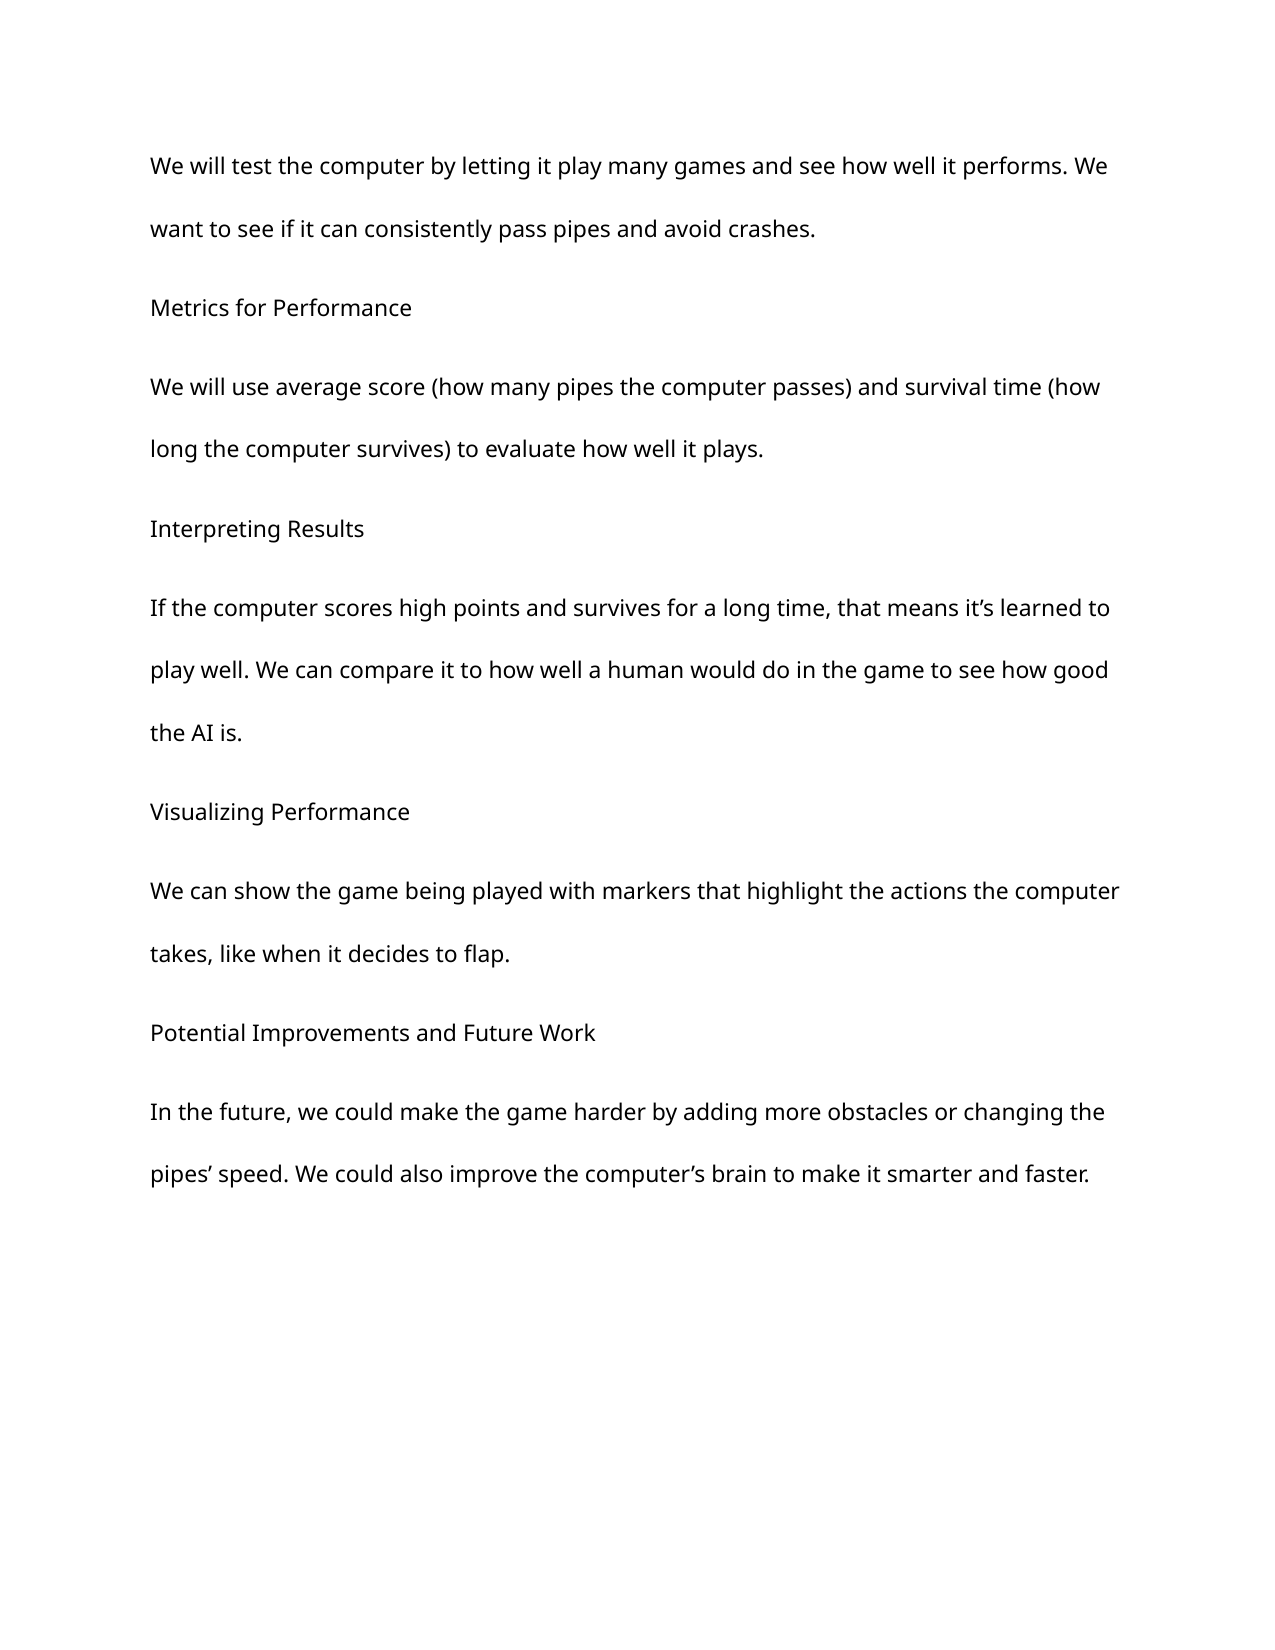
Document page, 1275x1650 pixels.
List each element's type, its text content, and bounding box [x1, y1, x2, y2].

text We can show the game being played with markers that highlight the actions the computer takes, like when it decides to flap. [150, 875, 1125, 969]
text We will use average score (how many pipes the computer passes) and survival time (how long the computer survives) to evaluate how well it plays. [150, 371, 1125, 464]
text In the future, we could make the game harder by adding more obstacles or changing the pipes’ speed. We could also improve the computer’s brain to make it smarter and faster. [150, 1096, 1125, 1189]
text Metrics for Performance [150, 292, 1125, 323]
text We will test the computer by letting it play many games and see how well it performs. We want to see if it can consistently pass pipes and avoid crashes. [150, 150, 1125, 244]
text Visualizing Performance [150, 796, 1125, 827]
text Potential Improvements and Future Work [150, 1017, 1125, 1048]
text Interpreting Results [150, 512, 1125, 544]
text If the computer scores high points and survives for a long time, that means it’s learned to play well. We can compare it to how well a human would do in the game to see how good the AI is. [150, 592, 1125, 748]
